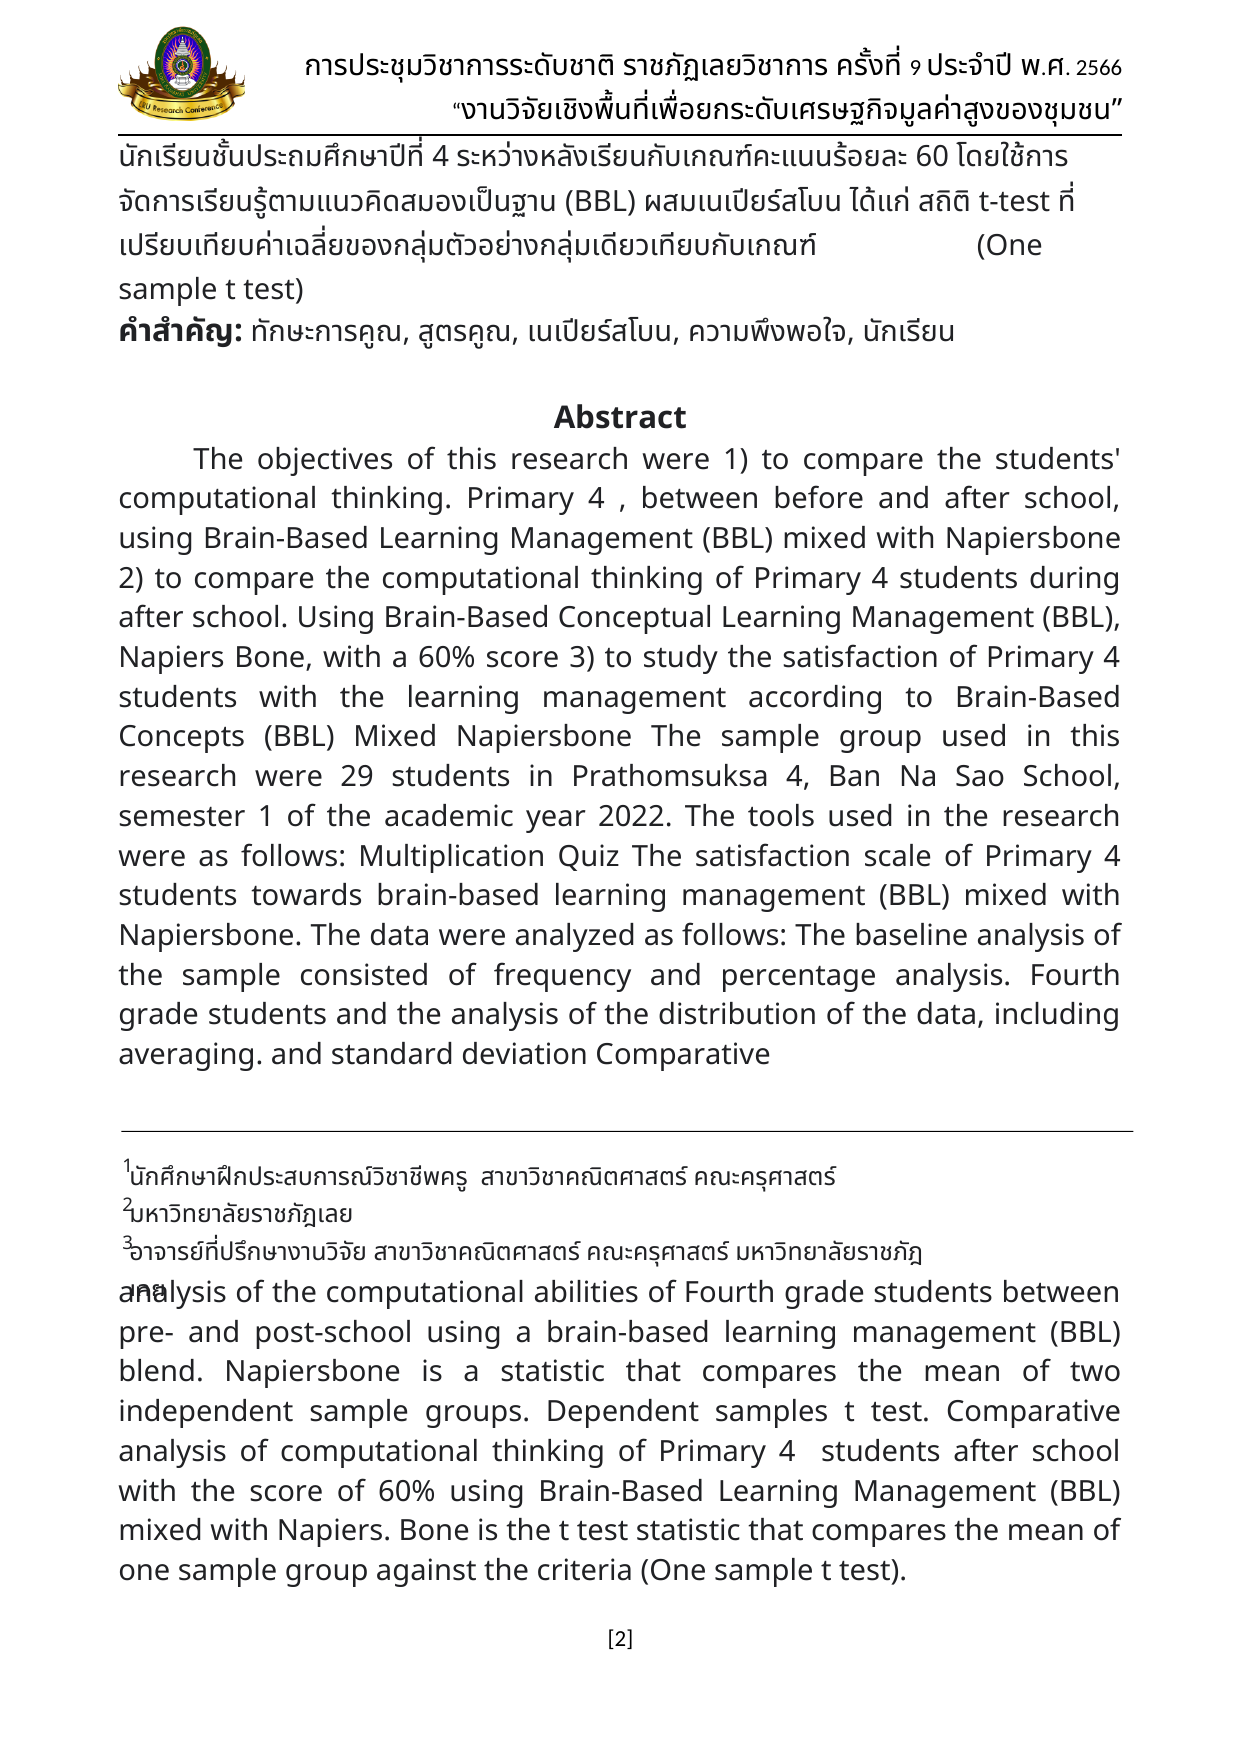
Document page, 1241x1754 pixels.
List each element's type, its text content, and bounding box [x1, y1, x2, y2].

picture [116, 26, 245, 120]
text The objectives of this research were 1) to compare the students' computational thinking. Primary 4 , between before and after school, using Brain-Based Learning Management (BBL) mixed with Napiersbone 2) to compare the computational thinking of Primary 4 students during after school. Using Brain-Based Conceptual Learning Management (BBL), Napiers Bone, with a 60% score 3) to study the satisfaction of Primary 4 students with the learning management according to Brain-Based Concepts (BBL) Mixed Napiersbone The sample group used in this research were 29 students in Prathomsuksa 4, Ban Na Sao School, semester 1 of the academic year 2022. The tools used in the research were as follows: Multiplication Quiz The satisfaction scale of Primary 4 students towards brain-based learning management (BBL) mixed with Napiersbone. The data were analyzed as follows: The baseline analysis of the sample consisted of frequency and percentage analysis. Fourth grade students and the analysis of the distribution of the data, including averaging. and standard deviation Comparative [118, 438, 1122, 1073]
text analysis of the computational abilities of Fourth grade students between pre- and post-school using a brain-based learning management (BBL) blend. Napiersbone is a statistic that compares the mean of two independent sample groups. Dependent samples t test. Comparative analysis of computational thinking of Primary 4 students after school with the score of 60% using Brain-Based Learning Management (BBL) mixed with Napiers. Bone is the t test statistic that compares the mean of one sample group against the criteria (One sample t test). [118, 1271, 1122, 1589]
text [118, 136, 1122, 308]
text Abstract [118, 395, 1122, 438]
text คำสำคัญ: ทักษะการคูณ, สูตรคูณ, เนเปียร์สโบน, ความพึงพอใจ, นักเรียน [118, 308, 1122, 356]
